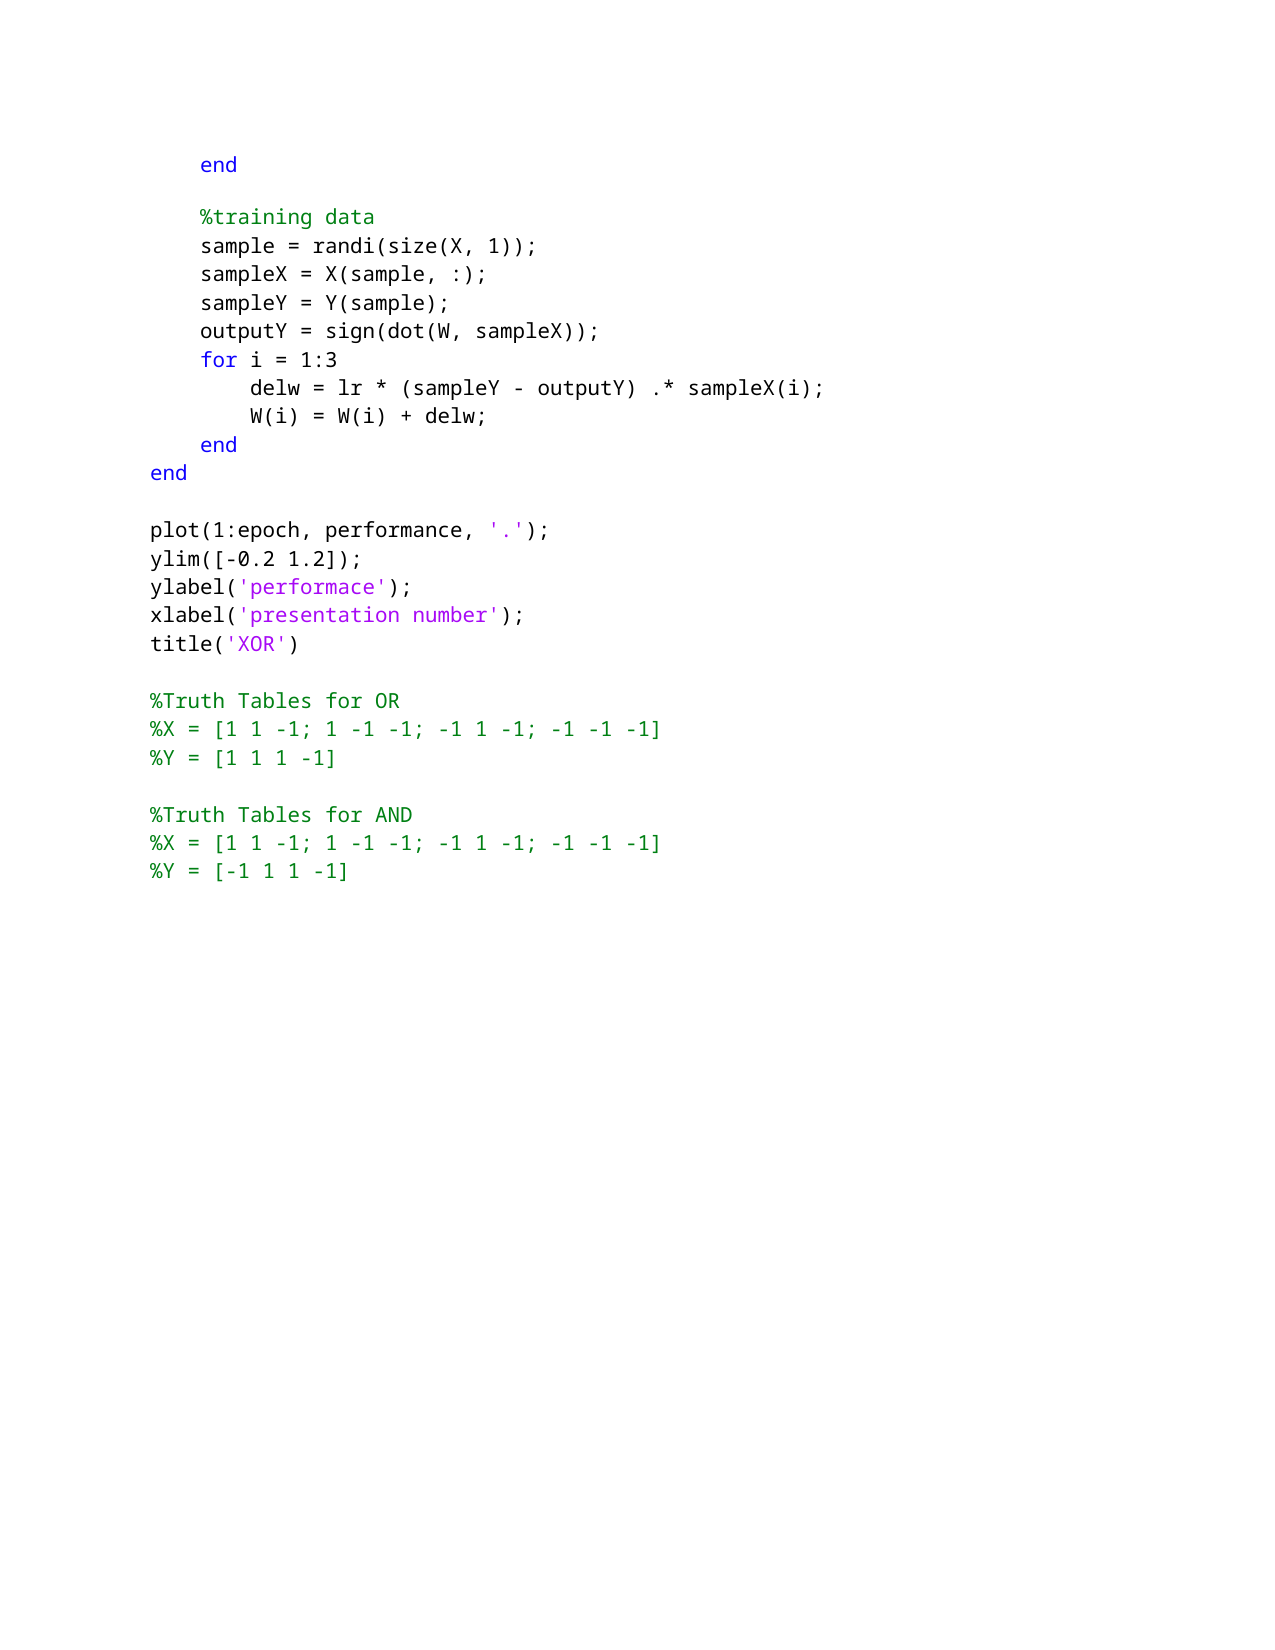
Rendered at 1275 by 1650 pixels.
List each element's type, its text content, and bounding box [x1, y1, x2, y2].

text sampleY = Y(sample); [150, 288, 1125, 316]
text %training data [150, 202, 1125, 231]
text %Truth Tables for AND [150, 800, 1125, 828]
text %Y = [1 1 1 -1] [150, 743, 1125, 771]
text %Truth Tables for OR [150, 686, 1125, 714]
text %X = [1 1 -1; 1 -1 -1; -1 1 -1; -1 -1 -1] [150, 828, 1125, 857]
text end [150, 430, 1125, 458]
text end [150, 150, 1125, 178]
text delw = lr * (sampleY - outputY) .* sampleX(i); [150, 373, 1125, 402]
text outputY = sign(dot(W, sampleX)); [150, 316, 1125, 345]
text ylim([-0.2 1.2]); [150, 544, 1125, 572]
text %Y = [-1 1 1 -1] [150, 857, 1125, 885]
text plot(1:epoch, performance, '.'); [150, 515, 1125, 544]
text sample = randi(size(X, 1)); [150, 231, 1125, 259]
text %X = [1 1 -1; 1 -1 -1; -1 1 -1; -1 -1 -1] [150, 714, 1125, 743]
text sampleX = X(sample, :); [150, 259, 1125, 288]
text ylabel('performace'); [150, 572, 1125, 601]
text for i = 1:3 [150, 345, 1125, 373]
text W(i) = W(i) + delw; [150, 402, 1125, 430]
text title('XOR') [150, 629, 1125, 657]
text xlabel('presentation number'); [150, 601, 1125, 629]
text end [150, 458, 1125, 487]
